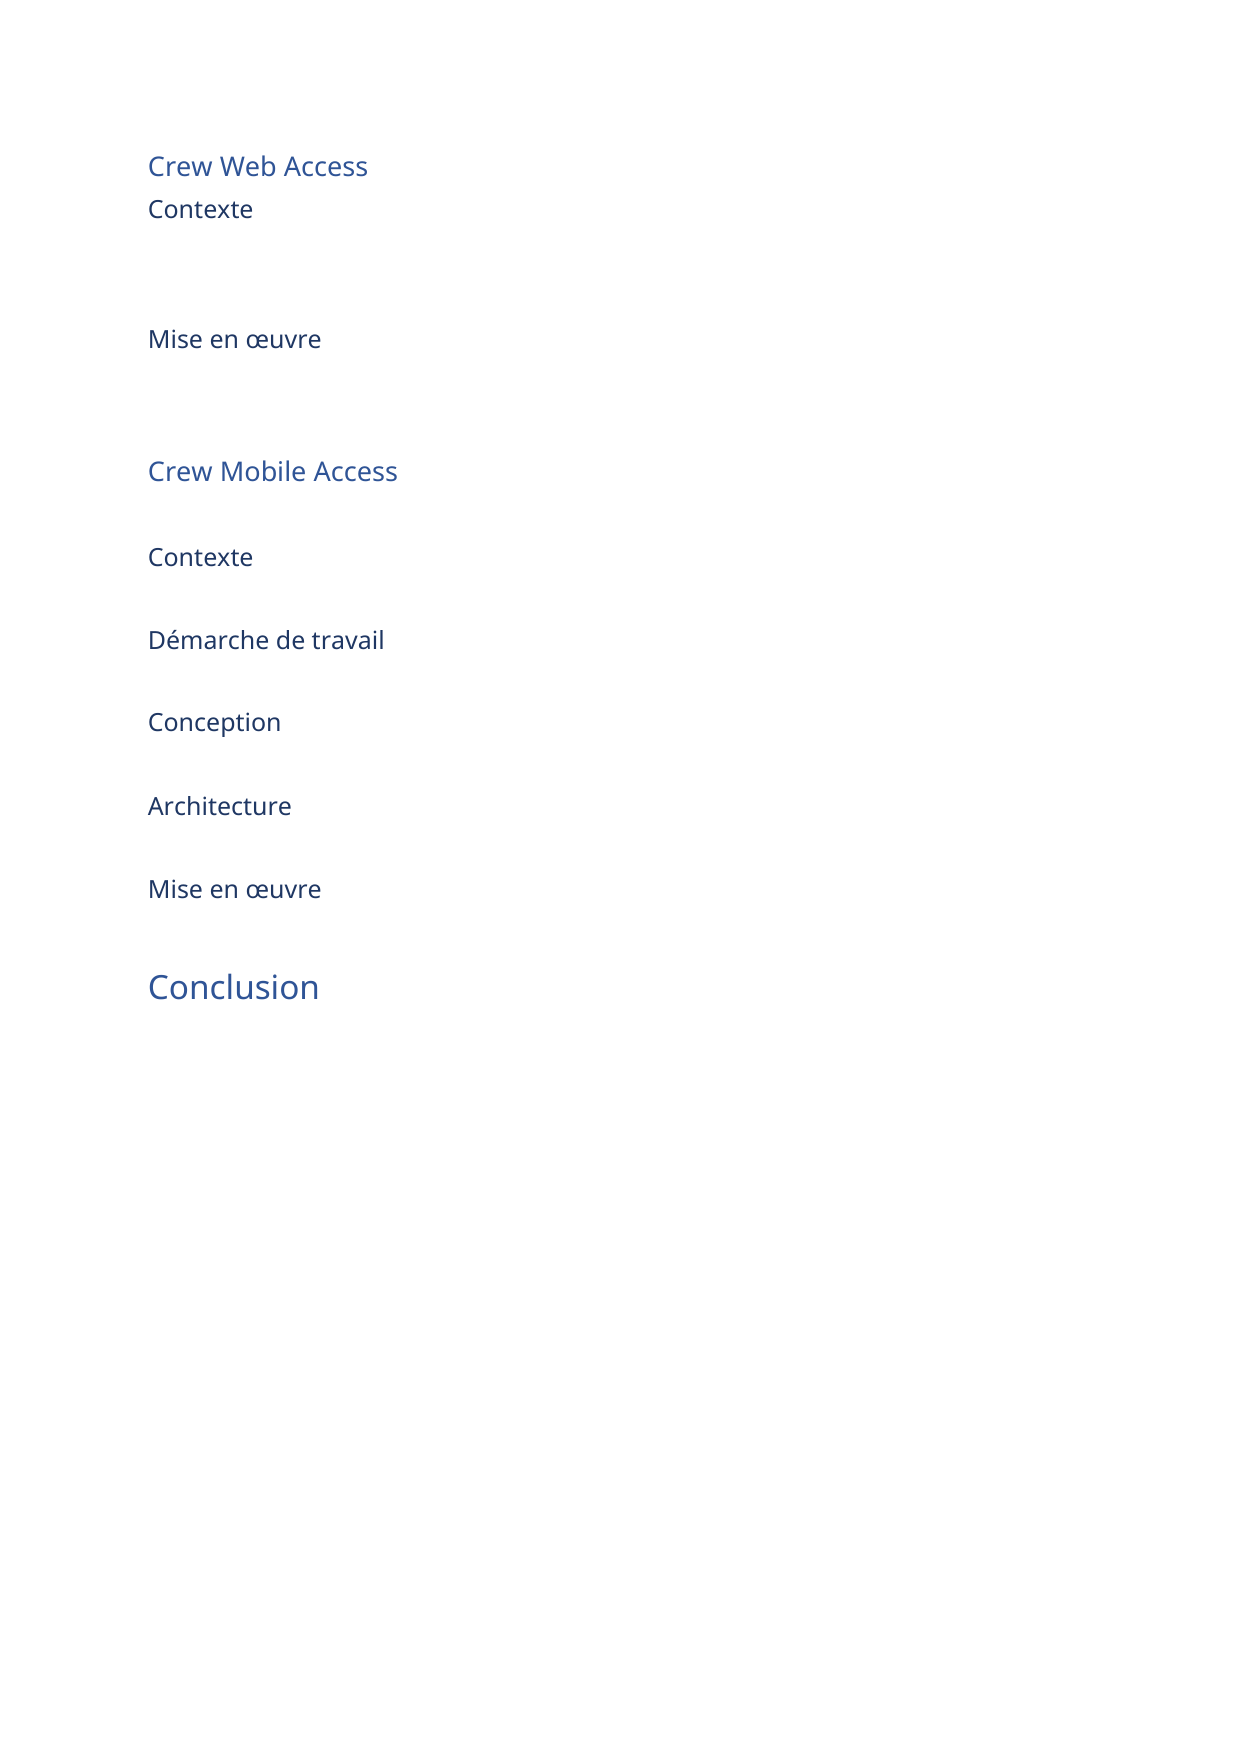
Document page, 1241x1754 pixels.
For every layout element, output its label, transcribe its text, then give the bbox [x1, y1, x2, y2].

subtitle Mise en œuvre [148, 322, 1093, 356]
subtitle Conclusion [148, 964, 1093, 1009]
subtitle Architecture [148, 788, 1093, 822]
subtitle Crew Mobile Access [148, 453, 1093, 489]
subtitle Contexte [148, 539, 1093, 573]
subtitle Crew Web Access [148, 148, 1093, 184]
subtitle Mise en œuvre [148, 872, 1093, 906]
subtitle Démarche de travail [148, 623, 1093, 657]
subtitle Contexte [148, 192, 1093, 226]
subtitle Conception [148, 705, 1093, 739]
